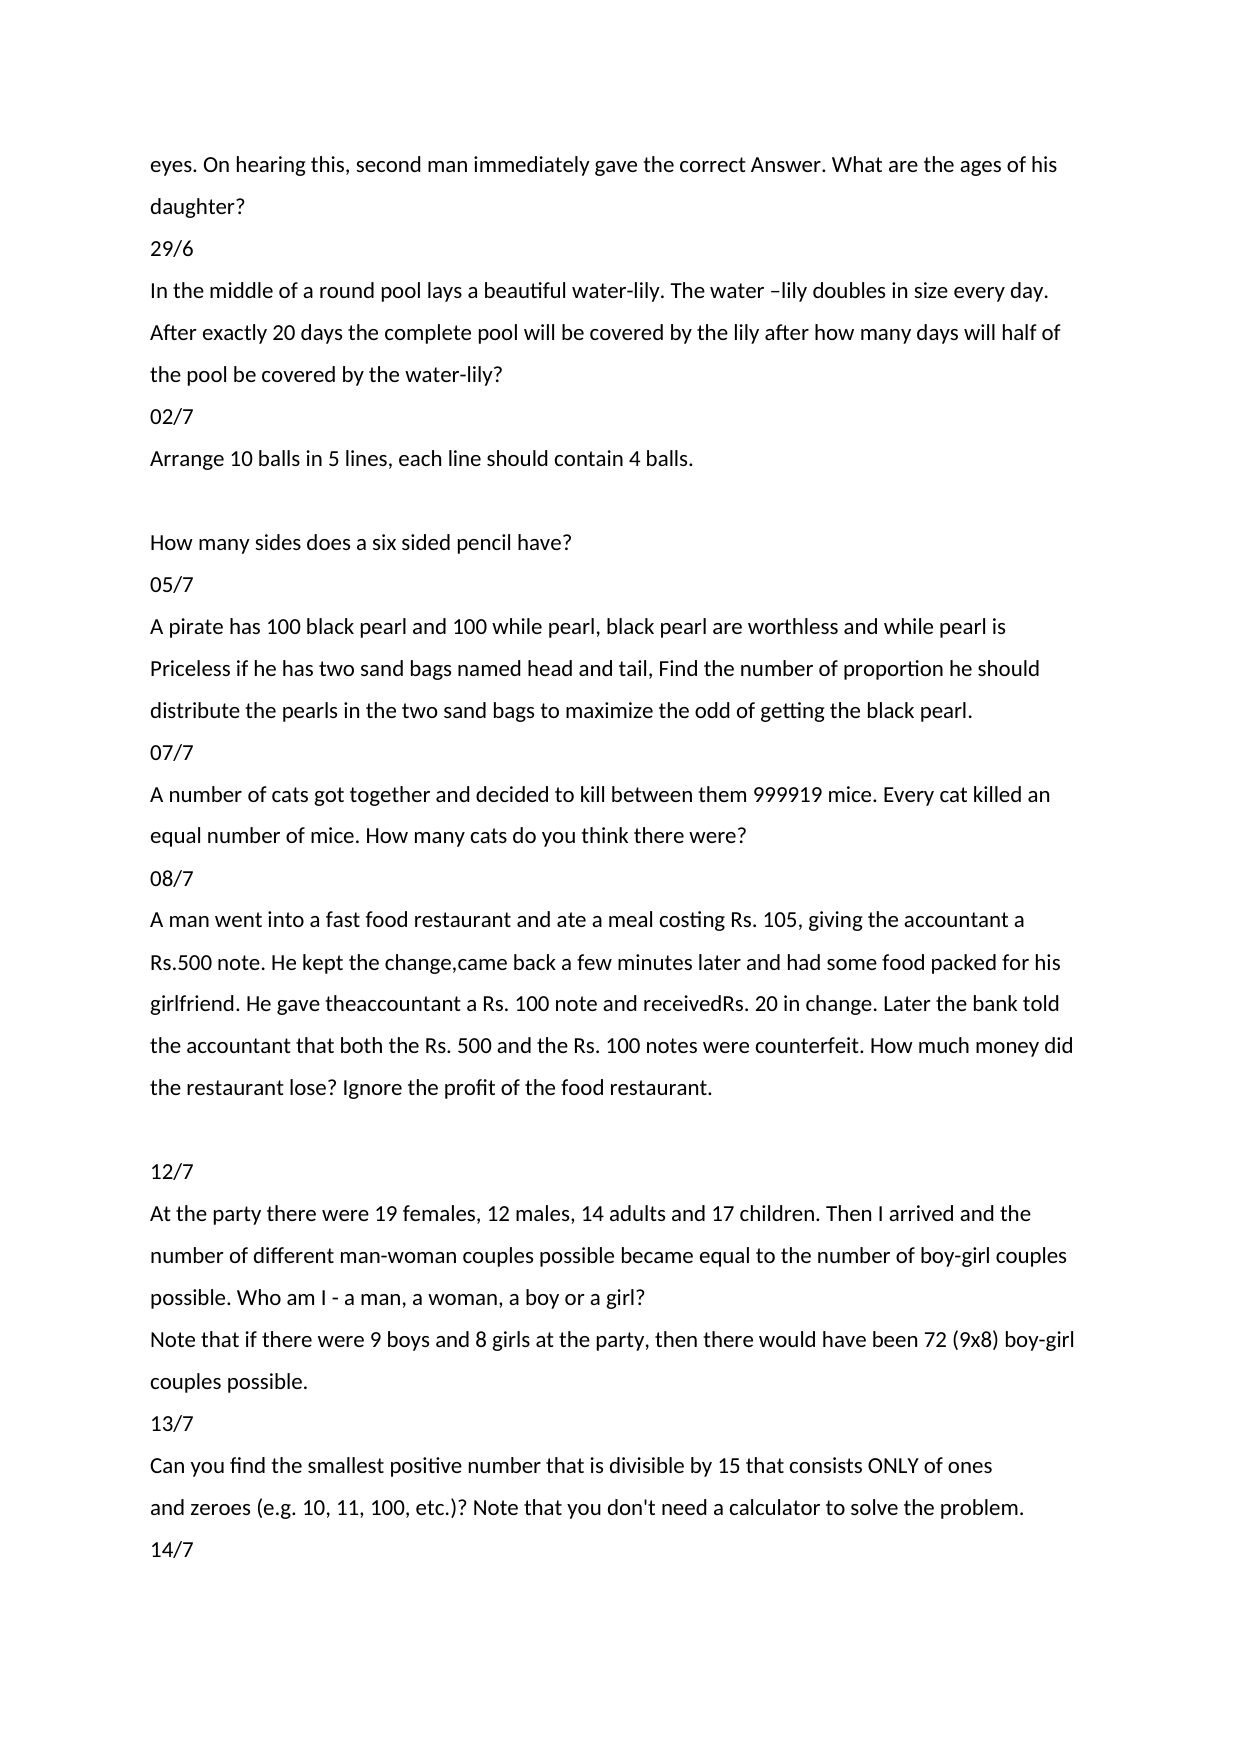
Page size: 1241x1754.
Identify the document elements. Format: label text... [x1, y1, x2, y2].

text Arrange 10 balls in 5 lines, each line should contain 4 balls. [150, 444, 1090, 472]
text 07/7 [150, 738, 1090, 766]
text A man went into a fast food restaurant and ate a meal costing Rs. 105, giving the accountant a Rs.500 note. He kept the change,came back a few minutes later and had some food packed for his girlfriend. He gave theaccountant a Rs. 100 note and receivedRs. 20 in change. Later the bank told the accountant that both the Rs. 500 and the Rs. 100 notes were counterfeit. How much money did the restaurant lose? Ignore the profit of the food restaurant. [150, 906, 1090, 1102]
text A number of cats got together and decided to kill between them 999919 mice. Every cat killed an equal number of mice. How many cats do you think there were? [150, 780, 1090, 850]
text 02/7 [150, 402, 1090, 430]
text How many sides does a six sided pencil have? [150, 528, 1090, 556]
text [150, 150, 1090, 220]
text At the party there were 19 females, 12 males, 14 adults and 17 children. Then I arrived and the number of different man-woman couples possible became equal to the number of boy-girl couples possible. Who am I - a man, a woman, a boy or a girl? [150, 1199, 1090, 1311]
text 05/7 [150, 570, 1090, 598]
text and zeroes (e.g. 10, 11, 100, etc.)? Note that you don't need a calculator to solve the problem. [150, 1493, 1090, 1521]
text A pirate has 100 black pearl and 100 while pearl, black pearl are worthless and while pearl is Priceless if he has two sand bags named head and tail, Find the number of proportion he should distribute the pearls in the two sand bags to maximize the odd of getting the black pearl. [150, 612, 1090, 724]
text Note that if there were 9 boys and 8 girls at the party, then there would have been 72 (9x8) boy-girl couples possible. [150, 1325, 1090, 1395]
text 14/7 [150, 1535, 1090, 1563]
text Can you find the smallest positive number that is divisible by 15 that consists ONLY of ones [150, 1451, 1090, 1479]
text 13/7 [150, 1409, 1090, 1437]
text 08/7 [150, 864, 1090, 892]
text 29/6 [150, 234, 1090, 262]
text 12/7 [150, 1157, 1090, 1186]
text In the middle of a round pool lays a beautiful water-lily. The water –lily doubles in size every day. After exactly 20 days the complete pool will be covered by the lily after how many days will half of the pool be covered by the water-lily? [150, 276, 1090, 388]
